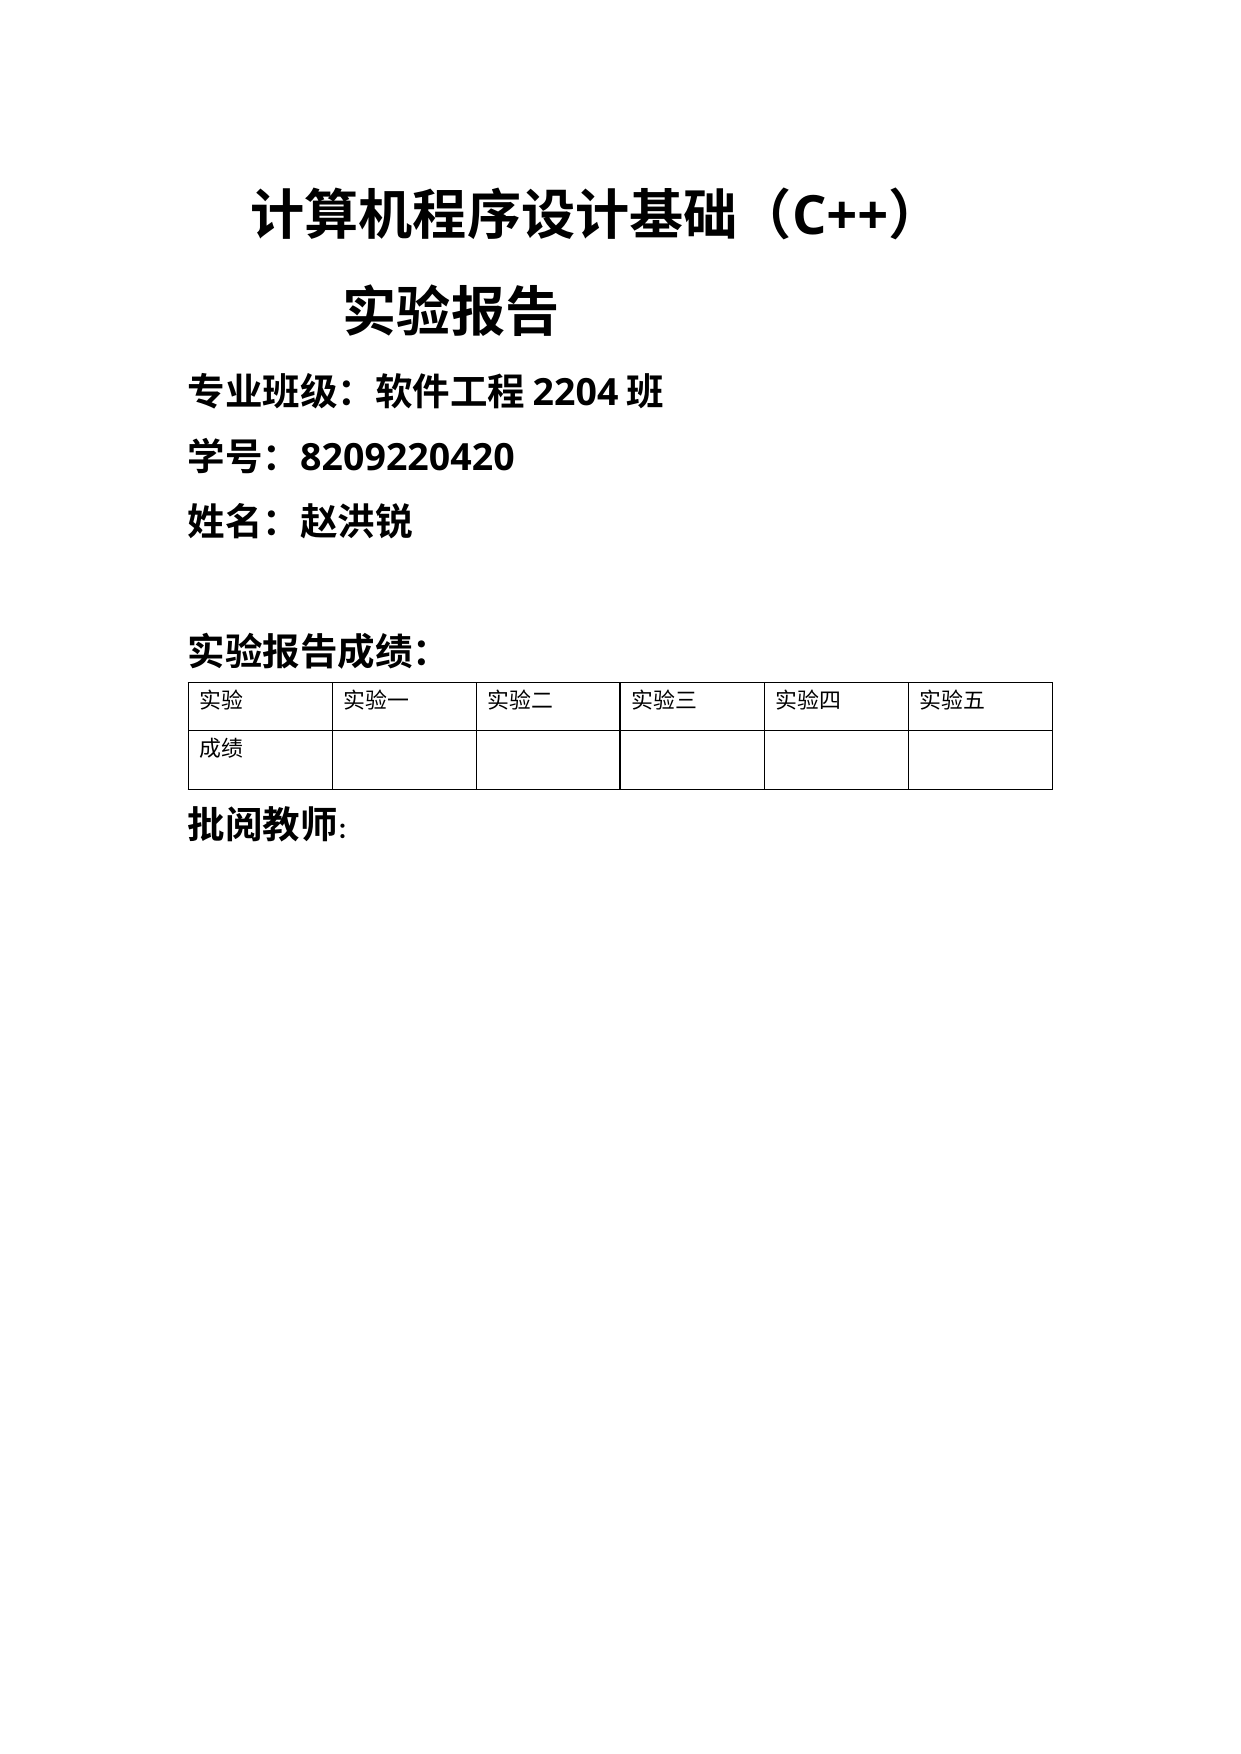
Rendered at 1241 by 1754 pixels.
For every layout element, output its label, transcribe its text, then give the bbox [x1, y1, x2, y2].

table_cell [909, 731, 1052, 788]
table_header 实验 [189, 683, 332, 730]
text 批阅教师： [187, 790, 1053, 854]
table_cell [477, 731, 619, 788]
table_header 实验二 [477, 683, 619, 730]
text 姓名：赵洪锐 [187, 487, 1053, 552]
table_cell [333, 731, 476, 788]
text 专业班级：软件工程2204班 [187, 357, 1053, 422]
table_cell [765, 731, 908, 788]
text 计算机程序设计基础（C++） [187, 162, 1053, 259]
table_header 实验四 [765, 683, 908, 730]
table_header 实验三 [621, 683, 764, 730]
table_header 实验一 [333, 683, 476, 730]
text 实验报告 [187, 259, 1053, 357]
table_header 实验五 [909, 683, 1052, 730]
text 学号：8209220420 [187, 422, 1053, 487]
table_cell [621, 731, 764, 788]
table_cell 成绩 [189, 731, 332, 788]
text 实验报告成绩： [187, 617, 1053, 682]
